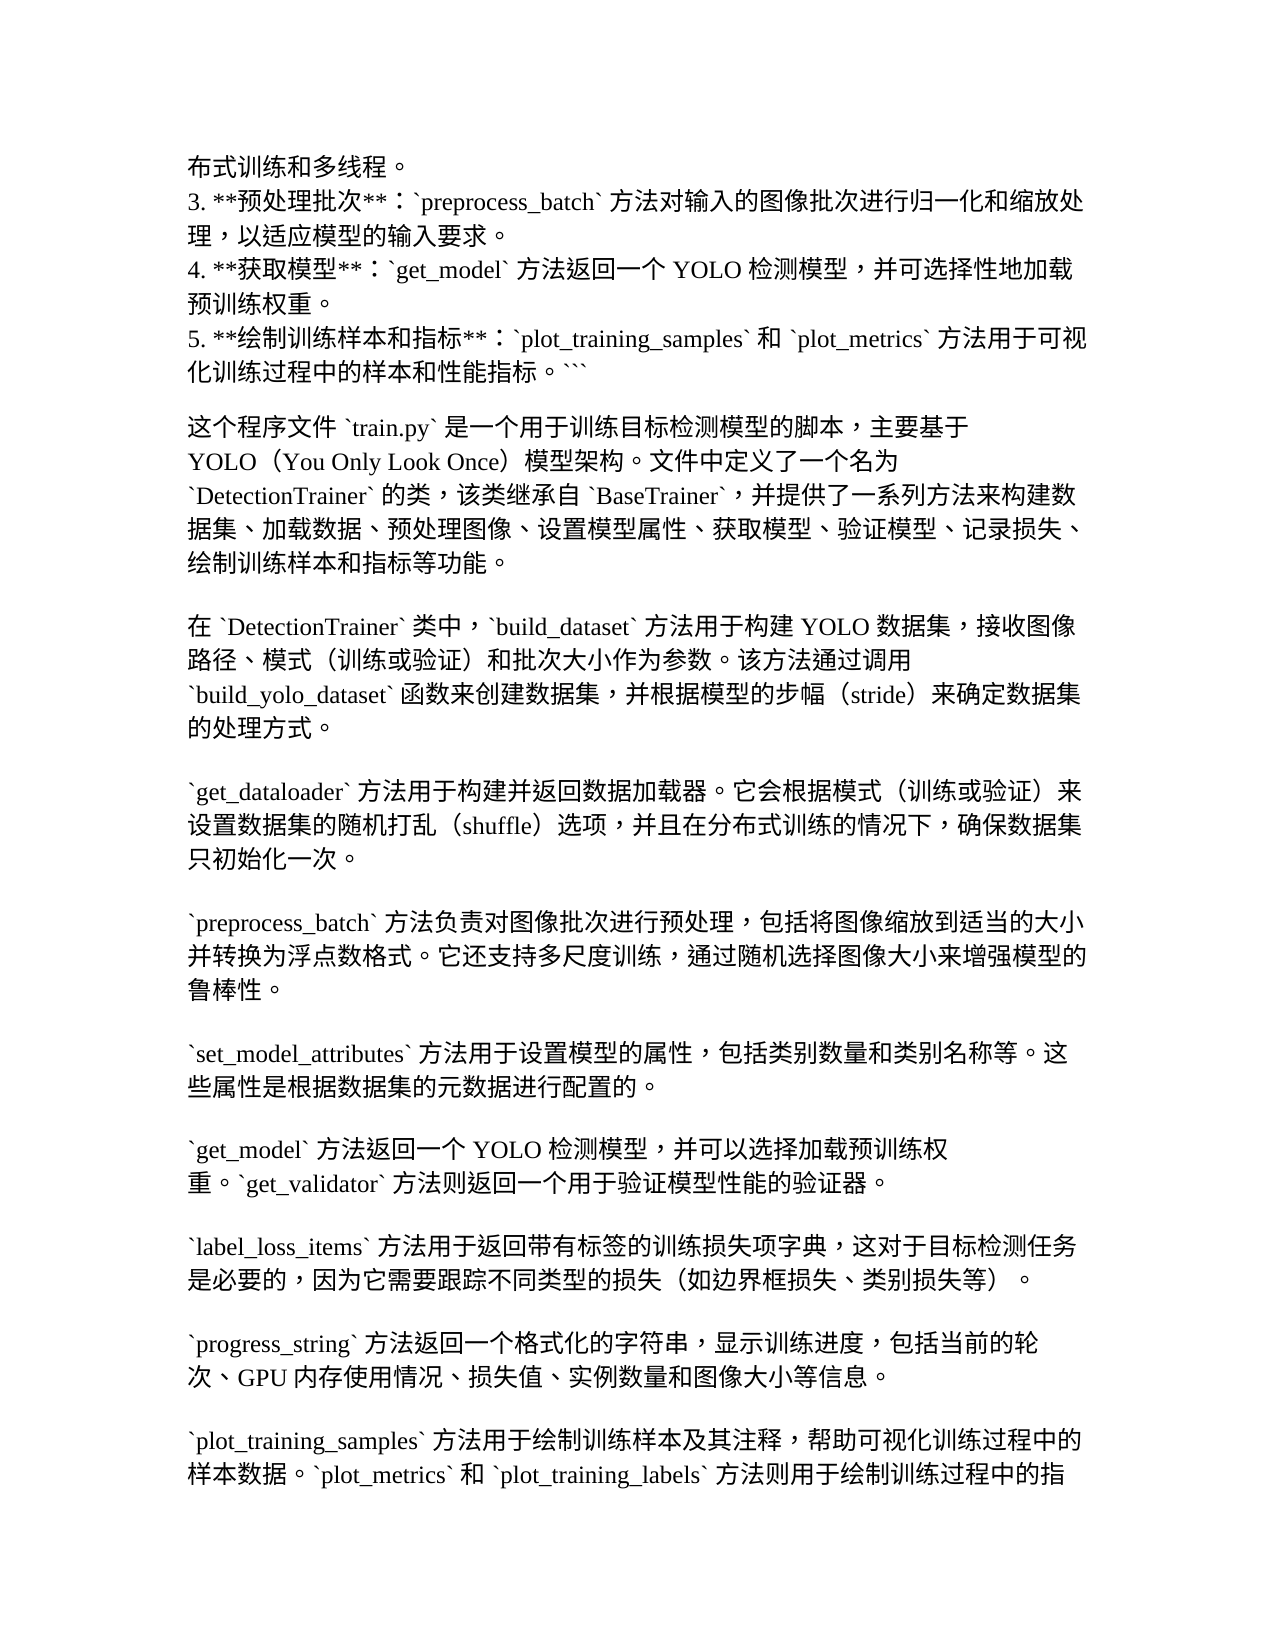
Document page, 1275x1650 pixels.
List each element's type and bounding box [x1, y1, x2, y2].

text [187, 409, 1087, 1491]
text [187, 150, 1087, 388]
